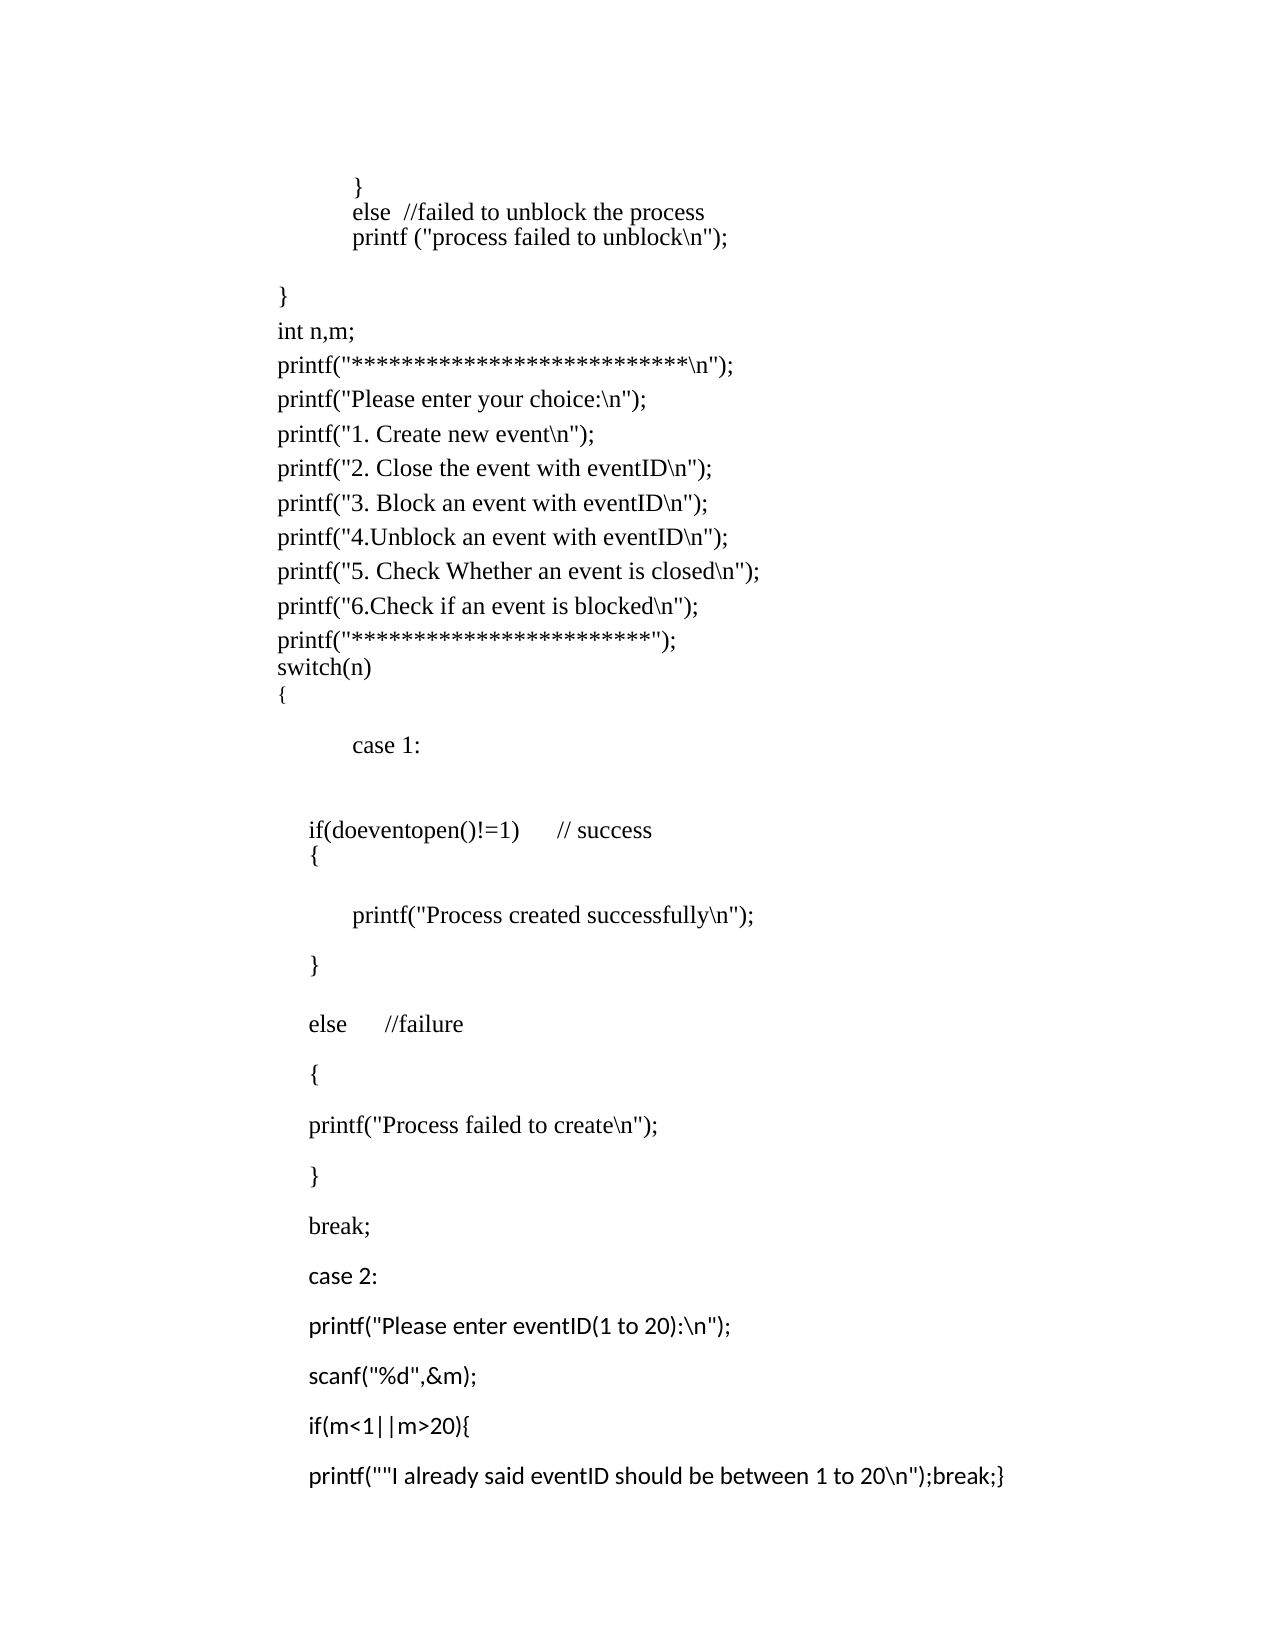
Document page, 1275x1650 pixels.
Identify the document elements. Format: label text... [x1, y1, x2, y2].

text printf("************************"); [277, 628, 1125, 653]
text printf("Please enter your choice:\n"); [277, 388, 1125, 413]
text { [308, 1063, 1125, 1088]
text } [308, 953, 1125, 978]
text } [352, 175, 1125, 200]
text else //failure [308, 1013, 1125, 1038]
text printf("Process failed to create\n"); [308, 1113, 1125, 1138]
text printf("Please enter eventID(1 to 20):\n"); [308, 1314, 1125, 1339]
text scanf("%d",&m); [308, 1364, 1125, 1389]
text printf("6.Check if an event is blocked\n"); [277, 594, 1125, 619]
text int n,m; [277, 319, 1125, 344]
text printf("4.Unblock an event with eventID\n"); [277, 525, 1125, 550]
text printf ("process failed to unblock\n"); [352, 225, 1125, 250]
text { [308, 844, 1125, 869]
text } [277, 285, 1125, 310]
text case 2: [308, 1264, 1125, 1289]
text break; [308, 1214, 1125, 1239]
text { [277, 681, 1125, 706]
text printf("3. Block an event with eventID\n"); [277, 491, 1125, 516]
text printf(""I already said eventID should be between 1 to 20\n");break;} [308, 1464, 1125, 1489]
text printf("1. Create new event\n"); [277, 422, 1125, 447]
text case 1: [308, 716, 523, 762]
text printf("2. Close the event with eventID\n"); [277, 457, 1125, 482]
text printf("***************************\n"); [277, 353, 1125, 378]
text if(m<1||m>20){ [308, 1414, 1125, 1439]
text } [308, 1164, 1125, 1189]
text else //failed to unblock the process [352, 200, 1125, 225]
text if(doeventopen()!=1) // success [308, 819, 1125, 844]
text printf("5. Check Whether an event is closed\n"); [277, 560, 1125, 585]
text switch(n) [277, 653, 1125, 681]
text printf("Process created successfully\n"); [352, 903, 1125, 928]
